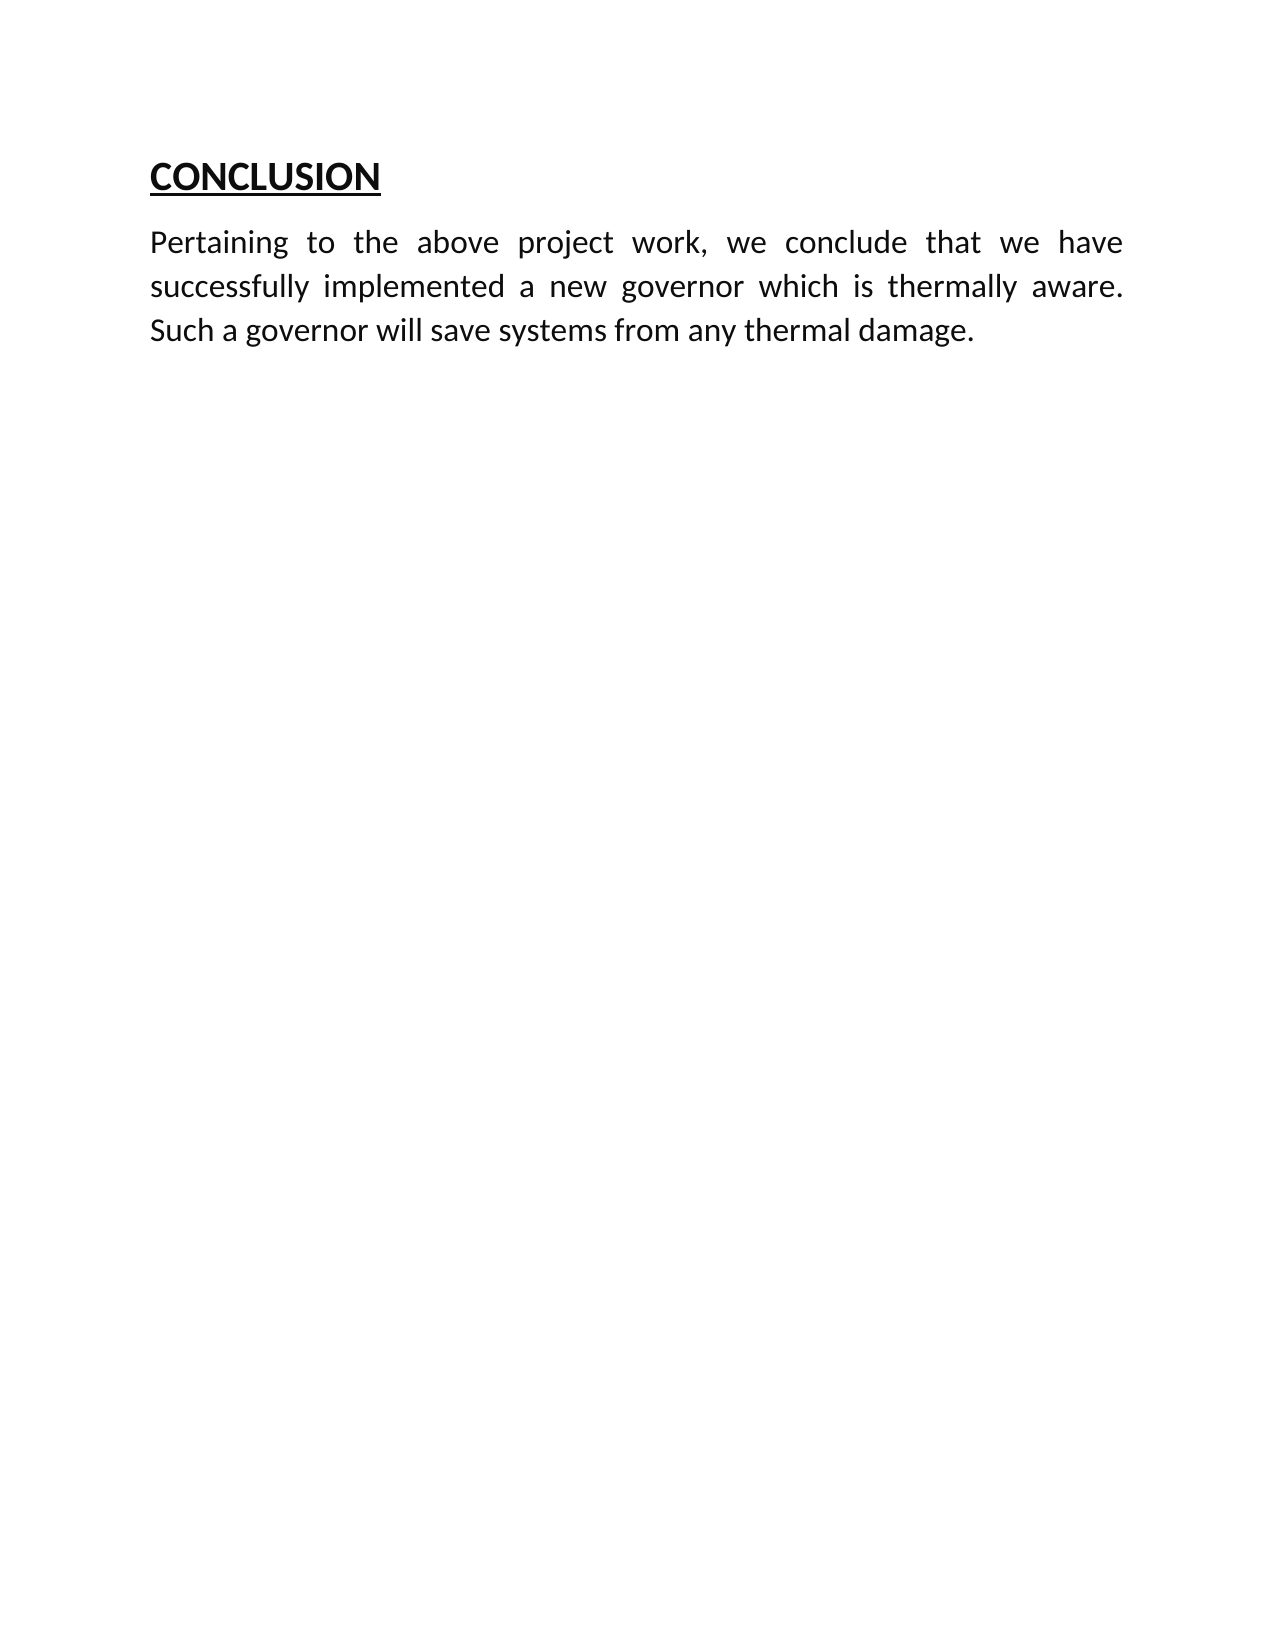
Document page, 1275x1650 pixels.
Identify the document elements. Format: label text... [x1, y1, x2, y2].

text CONCLUSION [150, 150, 1125, 201]
text Pertaining to the above project work, we conclude that we have successfully implemented a new governor which is thermally aware. Such a governor will save systems from any thermal damage. [150, 222, 1125, 350]
